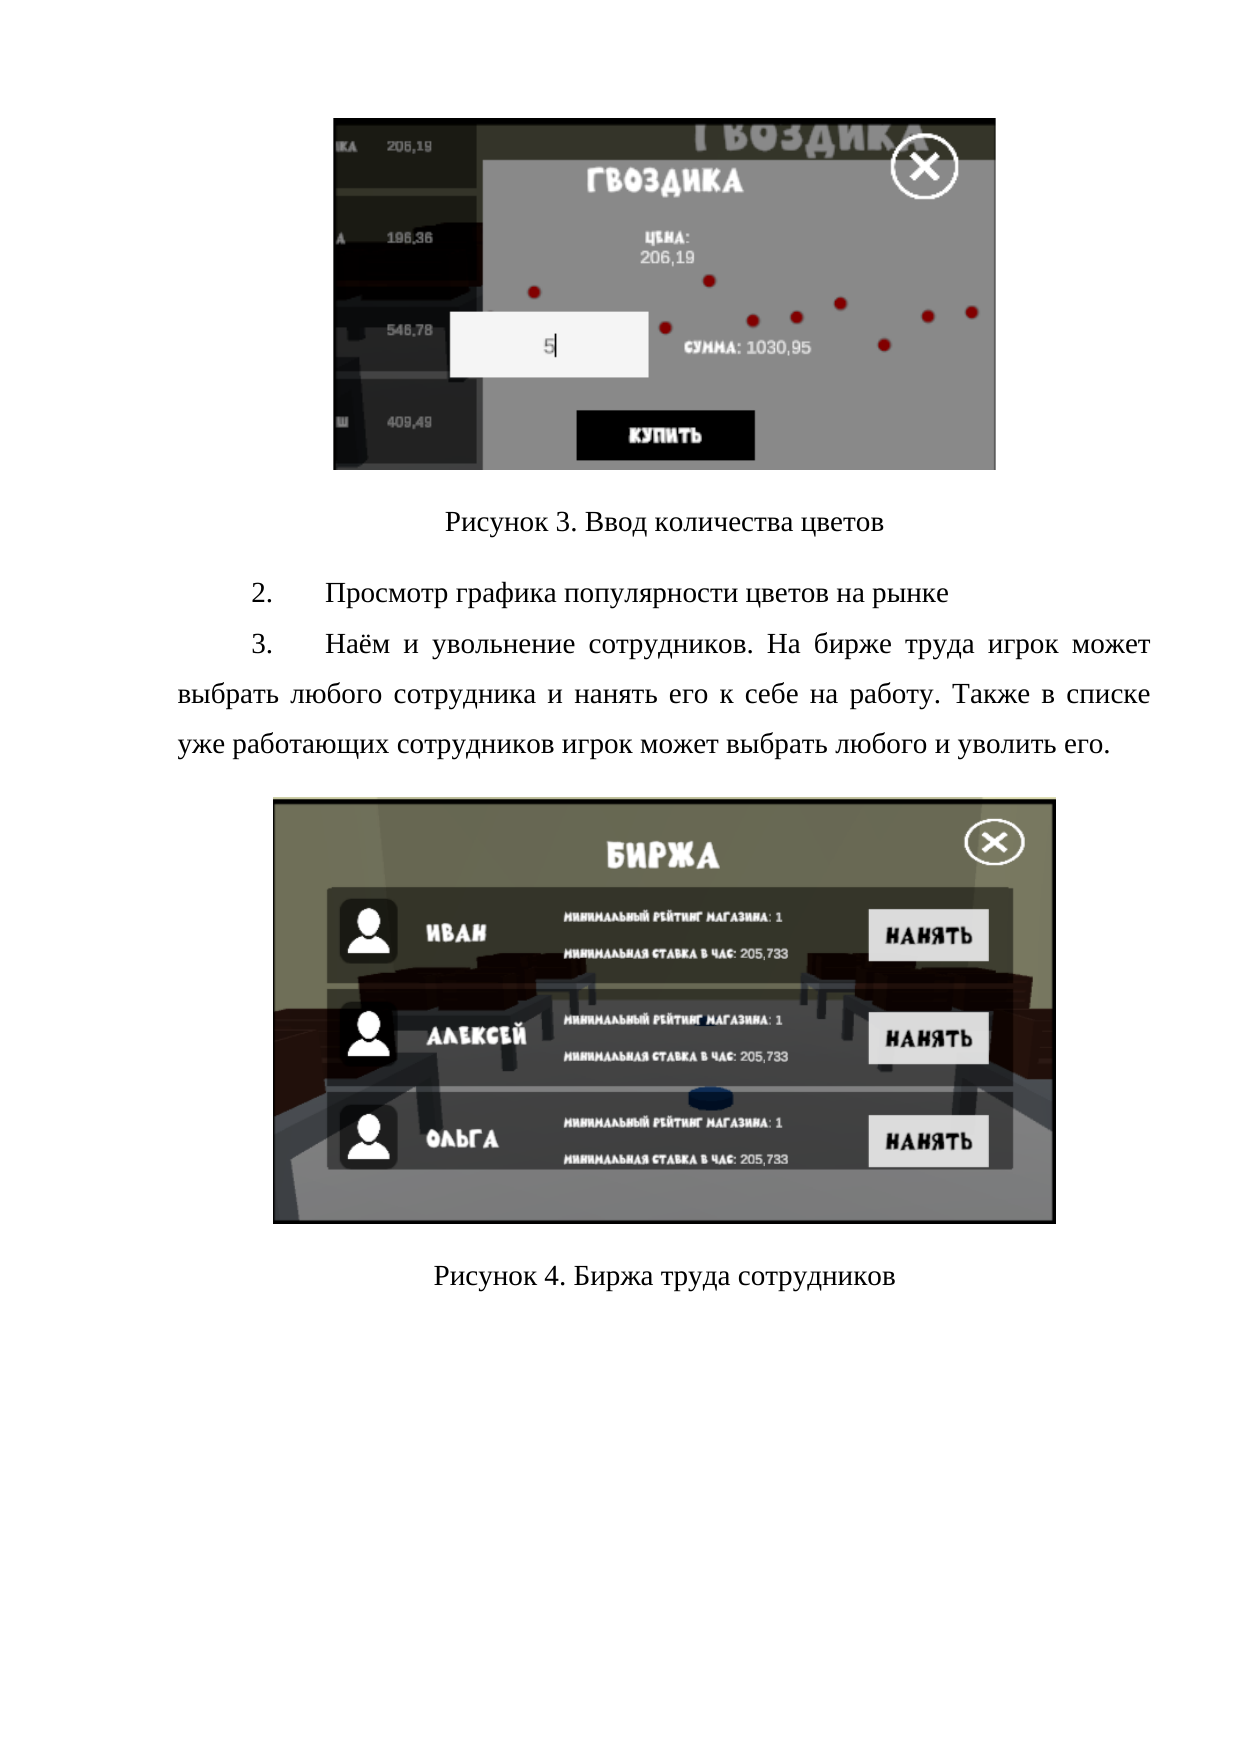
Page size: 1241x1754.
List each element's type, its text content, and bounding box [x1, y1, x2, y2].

text Рисунок 4. Биржа труда сотрудников [177, 1258, 1152, 1292]
picture [333, 118, 996, 470]
picture [273, 797, 1056, 1224]
list Просмотр графика популярности цветов на рынке [177, 576, 1152, 609]
list Наём и увольнение сотрудников. На бирже труда игрок может выбрать любого сотрудника и нанять его к себе на работу. Также в списке уже работающих сотрудников игрок может выбрать любого и уволить его. [177, 626, 1152, 760]
text Рисунок 3. Ввод количества цветов [177, 504, 1152, 538]
